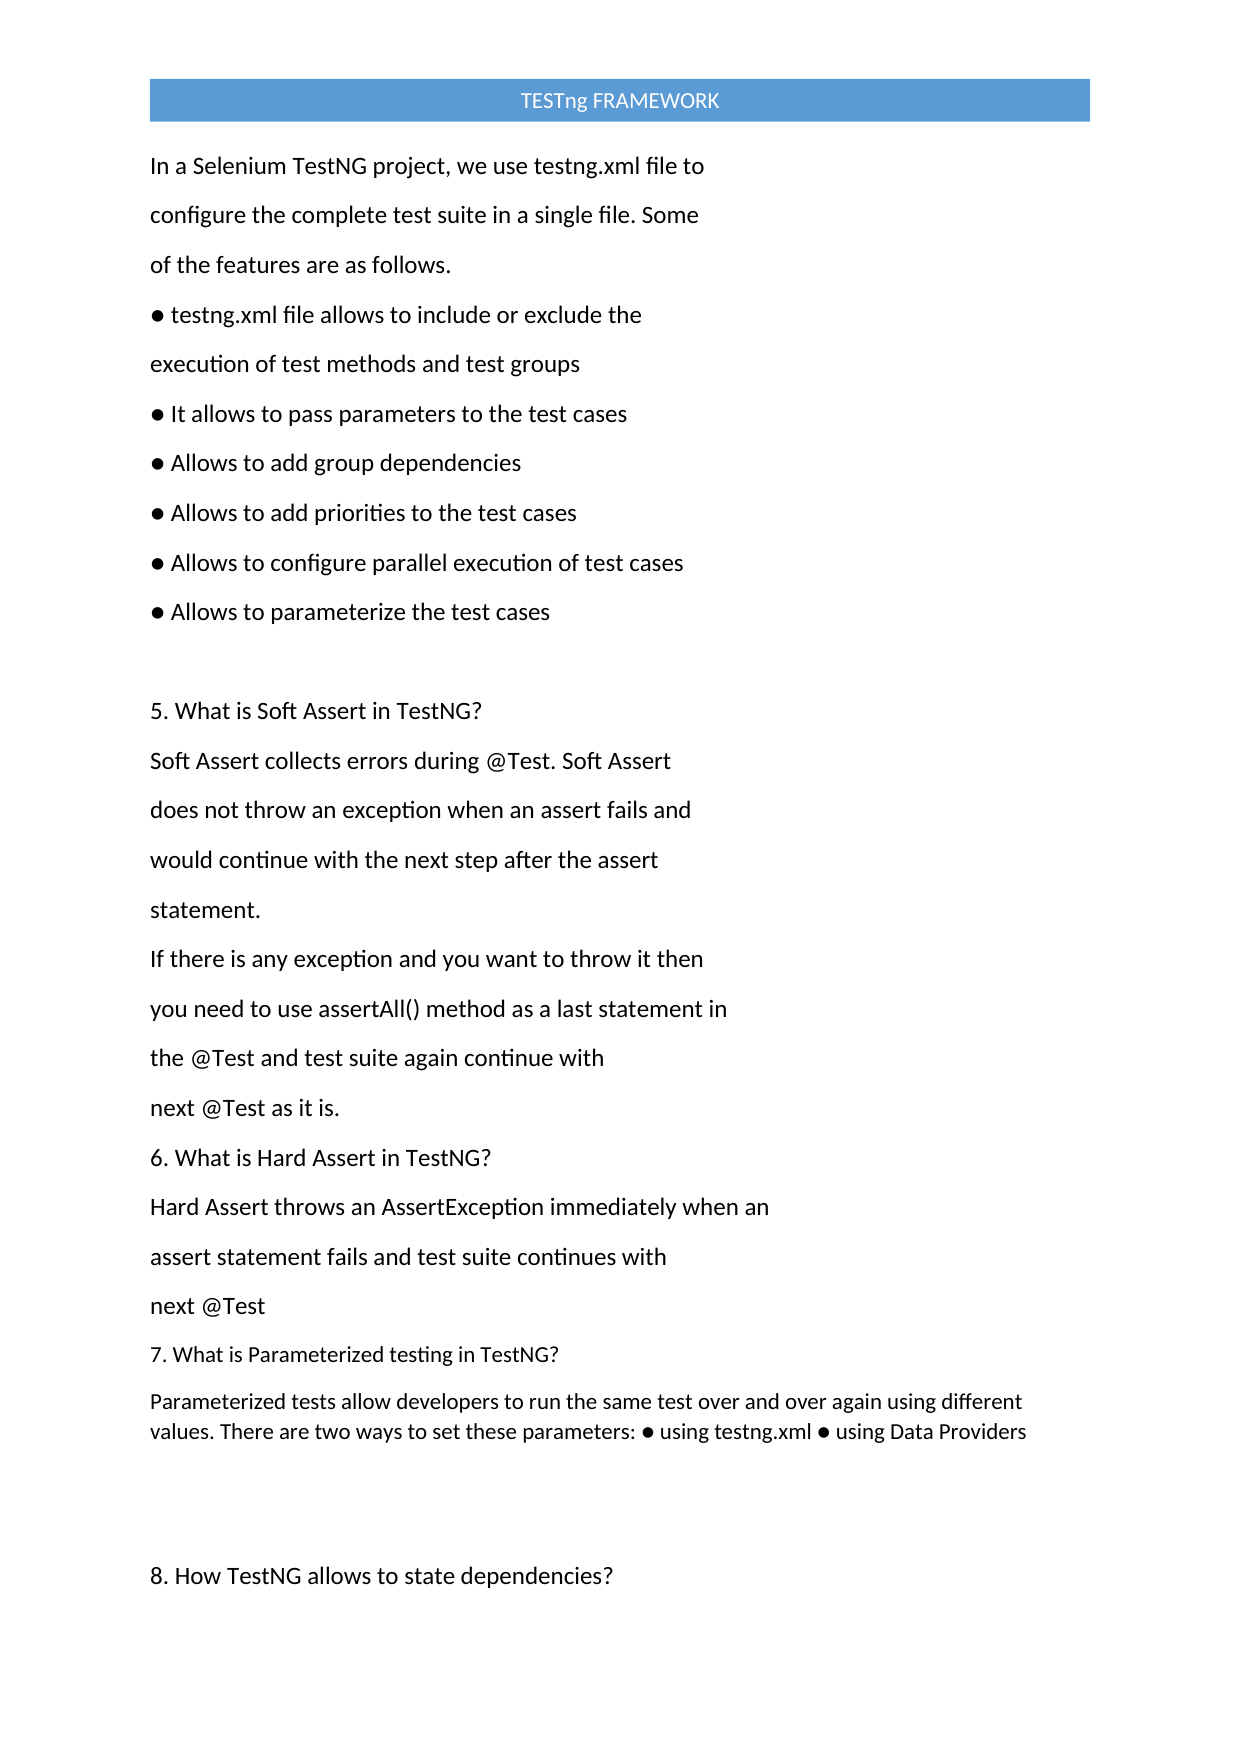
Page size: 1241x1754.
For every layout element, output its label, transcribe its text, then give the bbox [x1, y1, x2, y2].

text Soft Assert collects errors during @Test. Soft Assert [150, 745, 1090, 776]
text the @Test and test suite again continue with [150, 1042, 1090, 1073]
text does not throw an exception when an assert fails and [150, 794, 1090, 825]
text ● Allows to add priorities to the test cases [150, 497, 1090, 528]
text 6. What is Hard Assert in TestNG? [150, 1142, 1090, 1172]
text of the features are as follows. [150, 249, 1090, 280]
text assert statement fails and test suite continues with [150, 1241, 1090, 1271]
text ● Allows to parameterize the test cases [150, 596, 1090, 627]
text ● Allows to configure parallel execution of test cases [150, 547, 1090, 577]
text In a Selenium TestNG project, we use testng.xml file to [150, 150, 1090, 181]
text configure the complete test suite in a single file. Some [150, 199, 1090, 230]
text execution of test methods and test groups [150, 348, 1090, 379]
text you need to use assertAll() method as a last statement in [150, 993, 1090, 1023]
text Hard Assert throws an AssertException immediately when an [150, 1191, 1090, 1222]
text Parameterized tests allow developers to run the same test over and over again using different values. There are two ways to set these parameters: ● using testng.xml ● using Data Providers [150, 1387, 1090, 1445]
text statement. [150, 894, 1090, 924]
text 8. How TestNG allows to state dependencies? [150, 1560, 1090, 1591]
text ● testng.xml file allows to include or exclude the [150, 299, 1090, 329]
text ● It allows to pass parameters to the test cases [150, 398, 1090, 428]
text next @Test as it is. [150, 1092, 1090, 1123]
text next @Test [150, 1290, 1090, 1321]
text If there is any exception and you want to throw it then [150, 943, 1090, 974]
text 7. What is Parameterized testing in TestNG? [150, 1340, 1090, 1368]
text ● Allows to add group dependencies [150, 447, 1090, 478]
text would continue with the next step after the assert [150, 844, 1090, 875]
text 5. What is Soft Assert in TestNG? [150, 695, 1090, 726]
